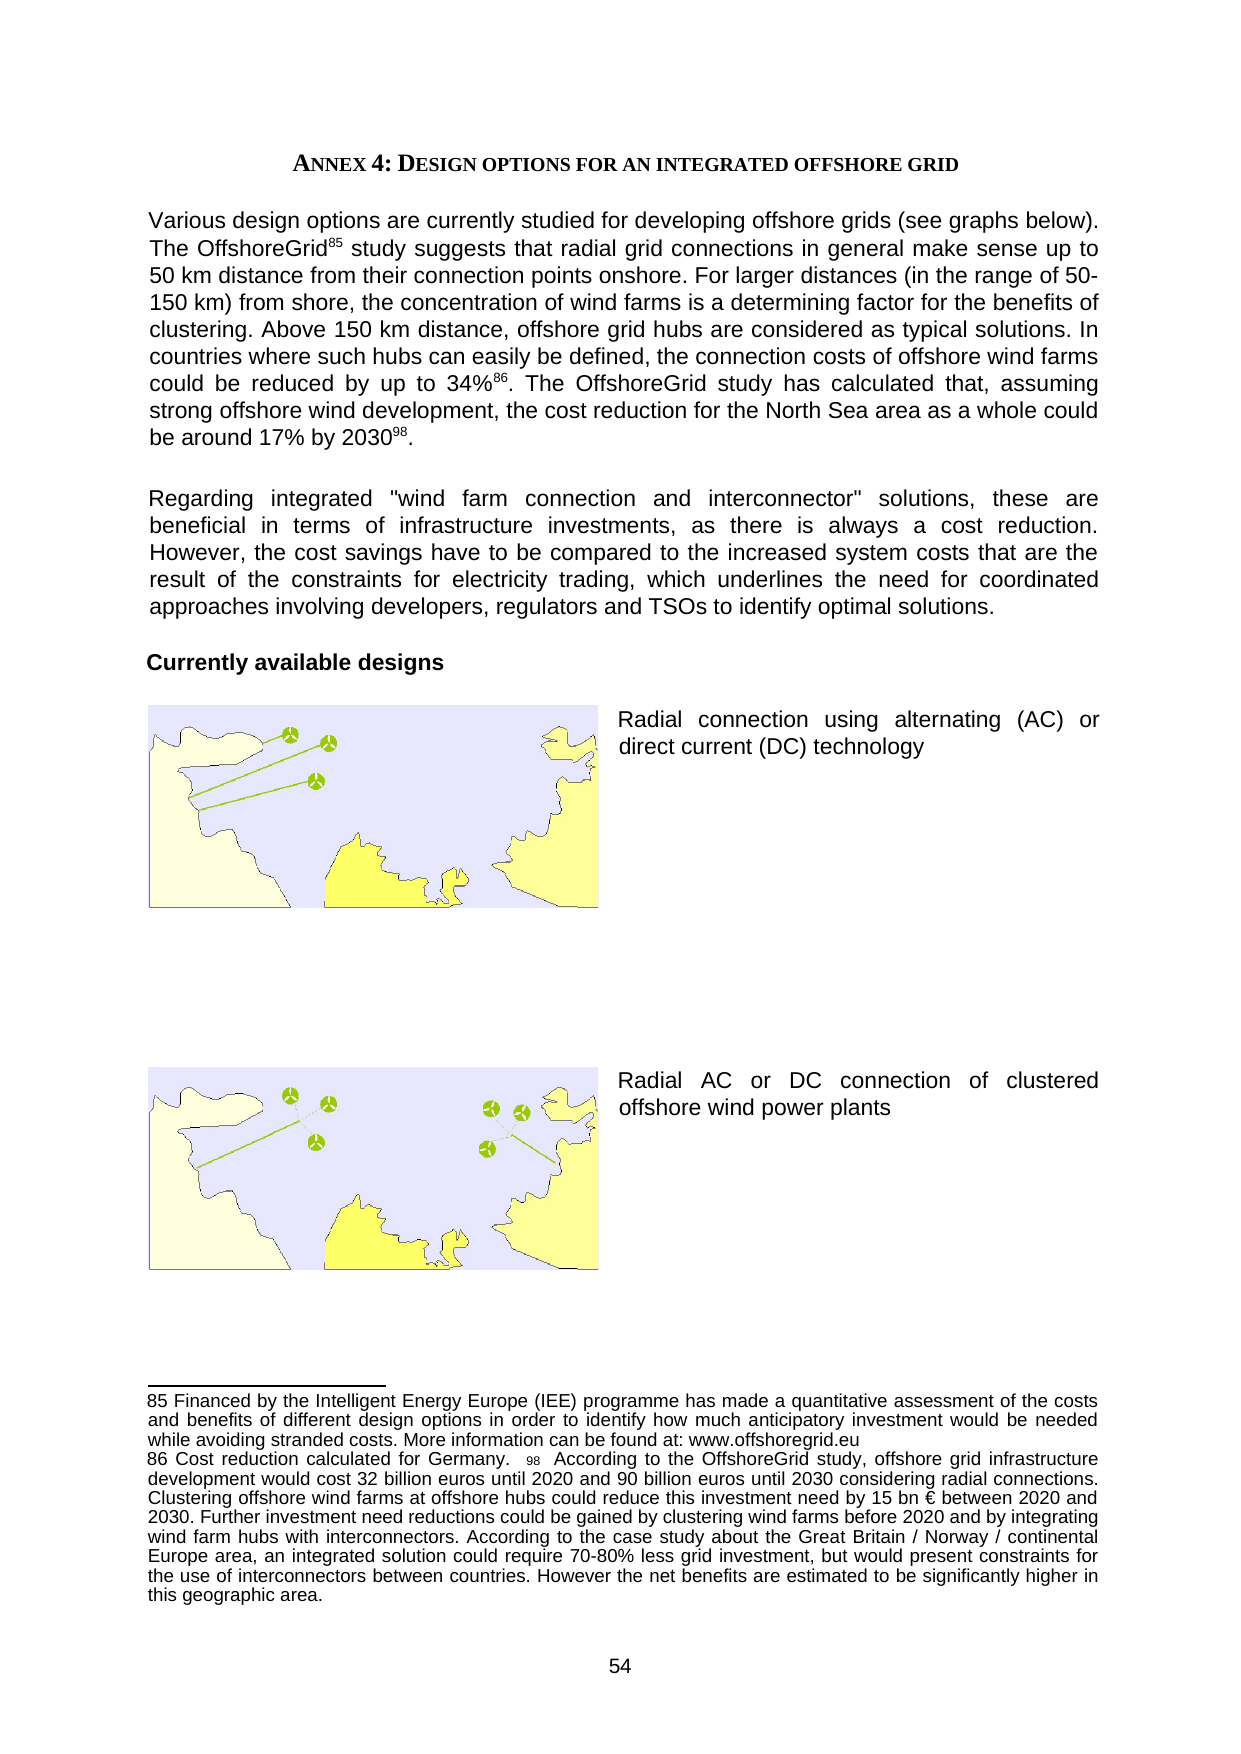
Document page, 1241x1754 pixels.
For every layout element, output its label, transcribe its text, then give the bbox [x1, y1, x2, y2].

text Various design options are currently studied for developing offshore grids (see graphs below). The OffshoreGrid study suggests that radial grid connections in general make sense up to 50 km distance from their connection points onshore. For larger distances (in the range of 50-150 km) from shore, the concentration of wind farms is a determining factor for the benefits of clustering. Above 150 km distance, offshore grid hubs are considered as typical solutions. In countries where such hubs can easily be defined, the connection costs of offshore wind farms could be reduced by up to 34%. The OffshoreGrid study has calculated that, assuming strong offshore wind development, the cost reduction for the North Sea area as a whole could be around 17% by 203098. [148, 207, 1099, 451]
picture [148, 1067, 599, 1270]
text Regarding integrated "wind farm connection and interconnector" solutions, these are beneficial in terms of infrastructure investments, as there is always a cost reduction. However, the cost savings have to be compared to the increased system costs that are the result of the constraints for electricity trading, which underlines the need for coordinated approaches involving developers, regulators and TSOs to identify optimal solutions. [148, 484, 1099, 619]
text Radial AC or DC connection of clustered offshore wind power plants [599, 1067, 1099, 1121]
text Radial connection using alternating (AC) or direct current (DC) technology [599, 706, 1099, 759]
picture [148, 705, 599, 908]
subtitle ANNEX 4: DESIGN OPTIONS FOR AN INTEGRATED OFFSHORE GRID [148, 148, 1099, 177]
subtitle Currently available designs [146, 649, 1099, 675]
